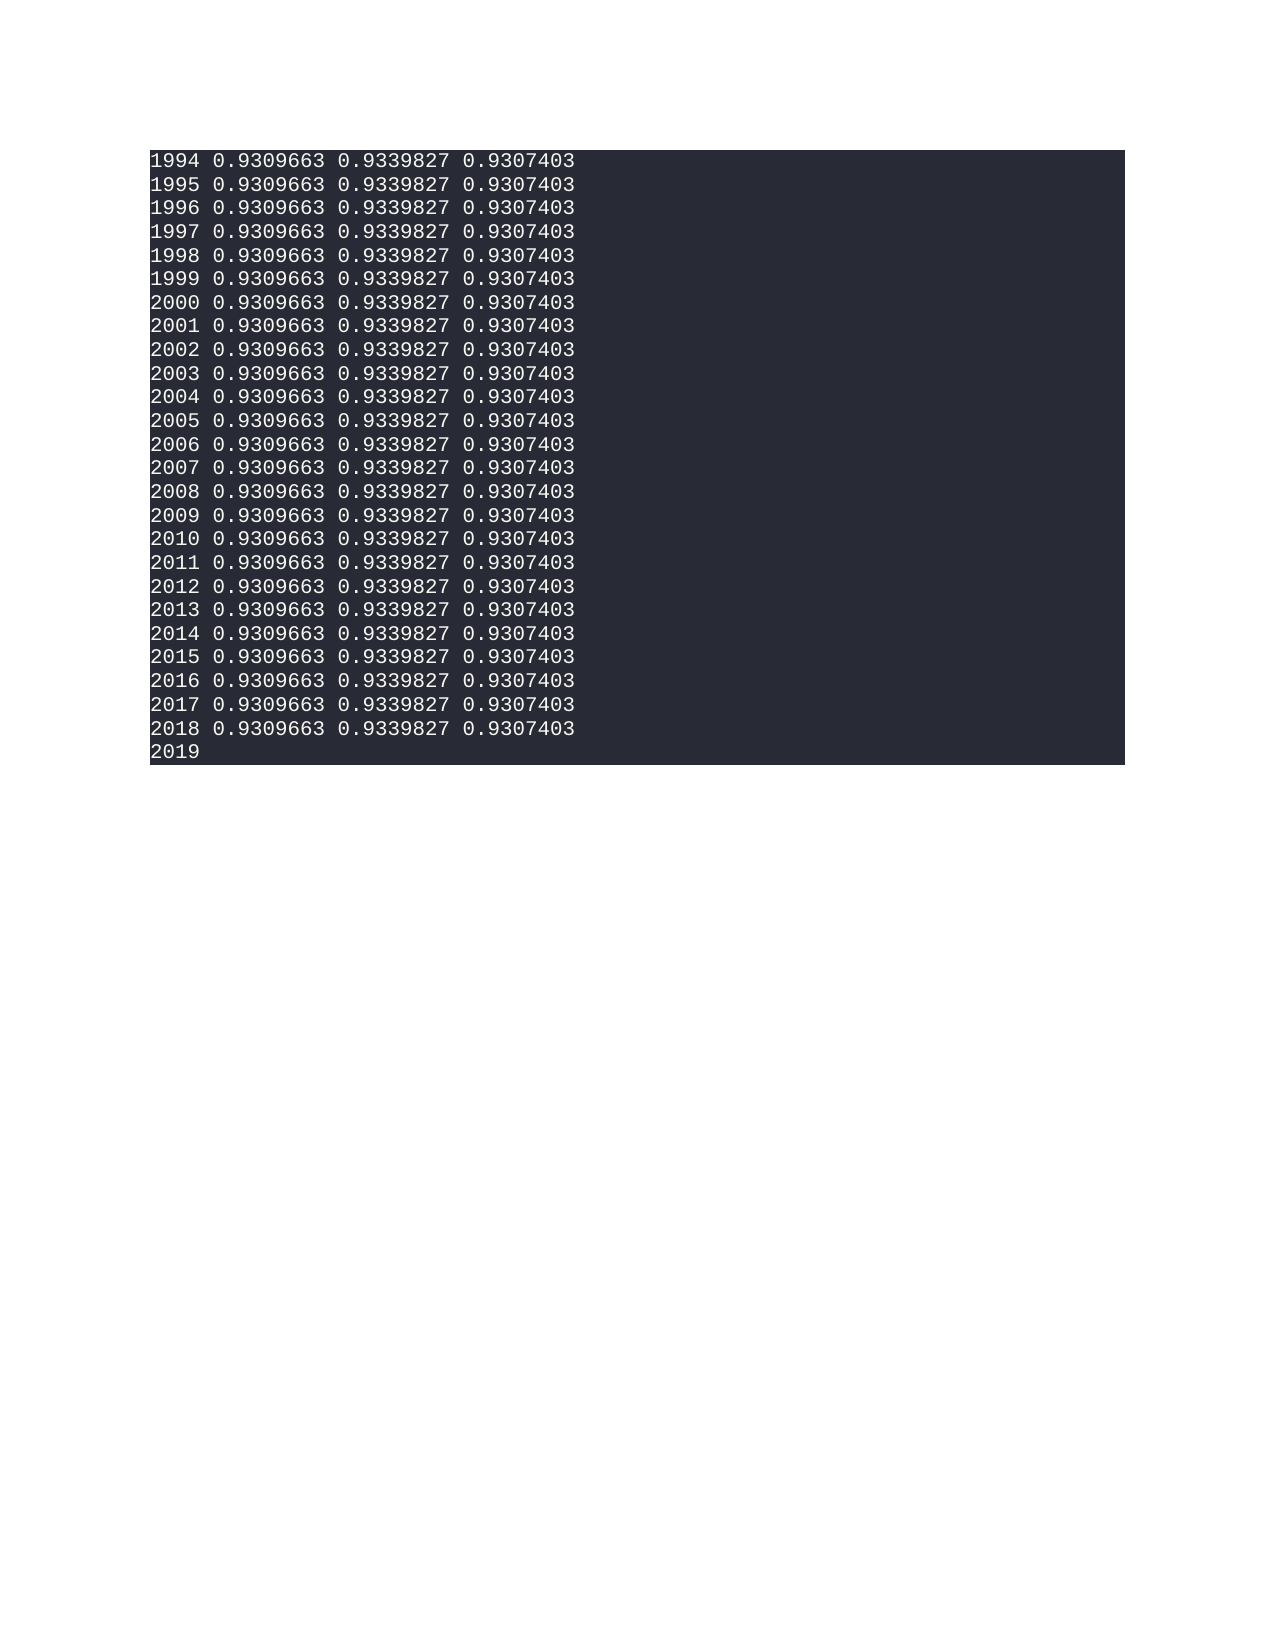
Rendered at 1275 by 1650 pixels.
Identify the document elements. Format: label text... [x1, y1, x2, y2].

text 2017 0.9309663 0.9339827 0.9307403 [150, 694, 1125, 717]
text 1998 0.9309663 0.9339827 0.9307403 [150, 244, 1125, 268]
text 2016 0.9309663 0.9339827 0.9307403 [150, 670, 1125, 694]
text 2003 0.9309663 0.9339827 0.9307403 [150, 363, 1125, 386]
text 2010 0.9309663 0.9339827 0.9307403 [150, 528, 1125, 552]
text 1999 0.9309663 0.9339827 0.9307403 [150, 268, 1125, 292]
text 2006 0.9309663 0.9339827 0.9307403 [150, 434, 1125, 457]
text 1997 0.9309663 0.9339827 0.9307403 [150, 221, 1125, 244]
text 2007 0.9309663 0.9339827 0.9307403 [150, 457, 1125, 481]
text 2004 0.9309663 0.9339827 0.9307403 [150, 386, 1125, 410]
text 2013 0.9309663 0.9339827 0.9307403 [150, 599, 1125, 623]
text 2018 0.9309663 0.9339827 0.9307403 [150, 717, 1125, 741]
text 2008 0.9309663 0.9339827 0.9307403 [150, 481, 1125, 505]
text 2011 0.9309663 0.9339827 0.9307403 [150, 552, 1125, 576]
text 2019 [150, 741, 1125, 765]
text 2005 0.9309663 0.9339827 0.9307403 [150, 410, 1125, 434]
text 2009 0.9309663 0.9339827 0.9307403 [150, 505, 1125, 528]
text 2002 0.9309663 0.9339827 0.9307403 [150, 339, 1125, 363]
text 2014 0.9309663 0.9339827 0.9307403 [150, 623, 1125, 647]
text 1996 0.9309663 0.9339827 0.9307403 [150, 197, 1125, 221]
text 2012 0.9309663 0.9339827 0.9307403 [150, 576, 1125, 599]
text 1995 0.9309663 0.9339827 0.9307403 [150, 174, 1125, 197]
text 1994 0.9309663 0.9339827 0.9307403 [150, 150, 1125, 174]
text 2001 0.9309663 0.9339827 0.9307403 [150, 316, 1125, 339]
text 2015 0.9309663 0.9339827 0.9307403 [150, 647, 1125, 670]
text 2000 0.9309663 0.9339827 0.9307403 [150, 292, 1125, 316]
